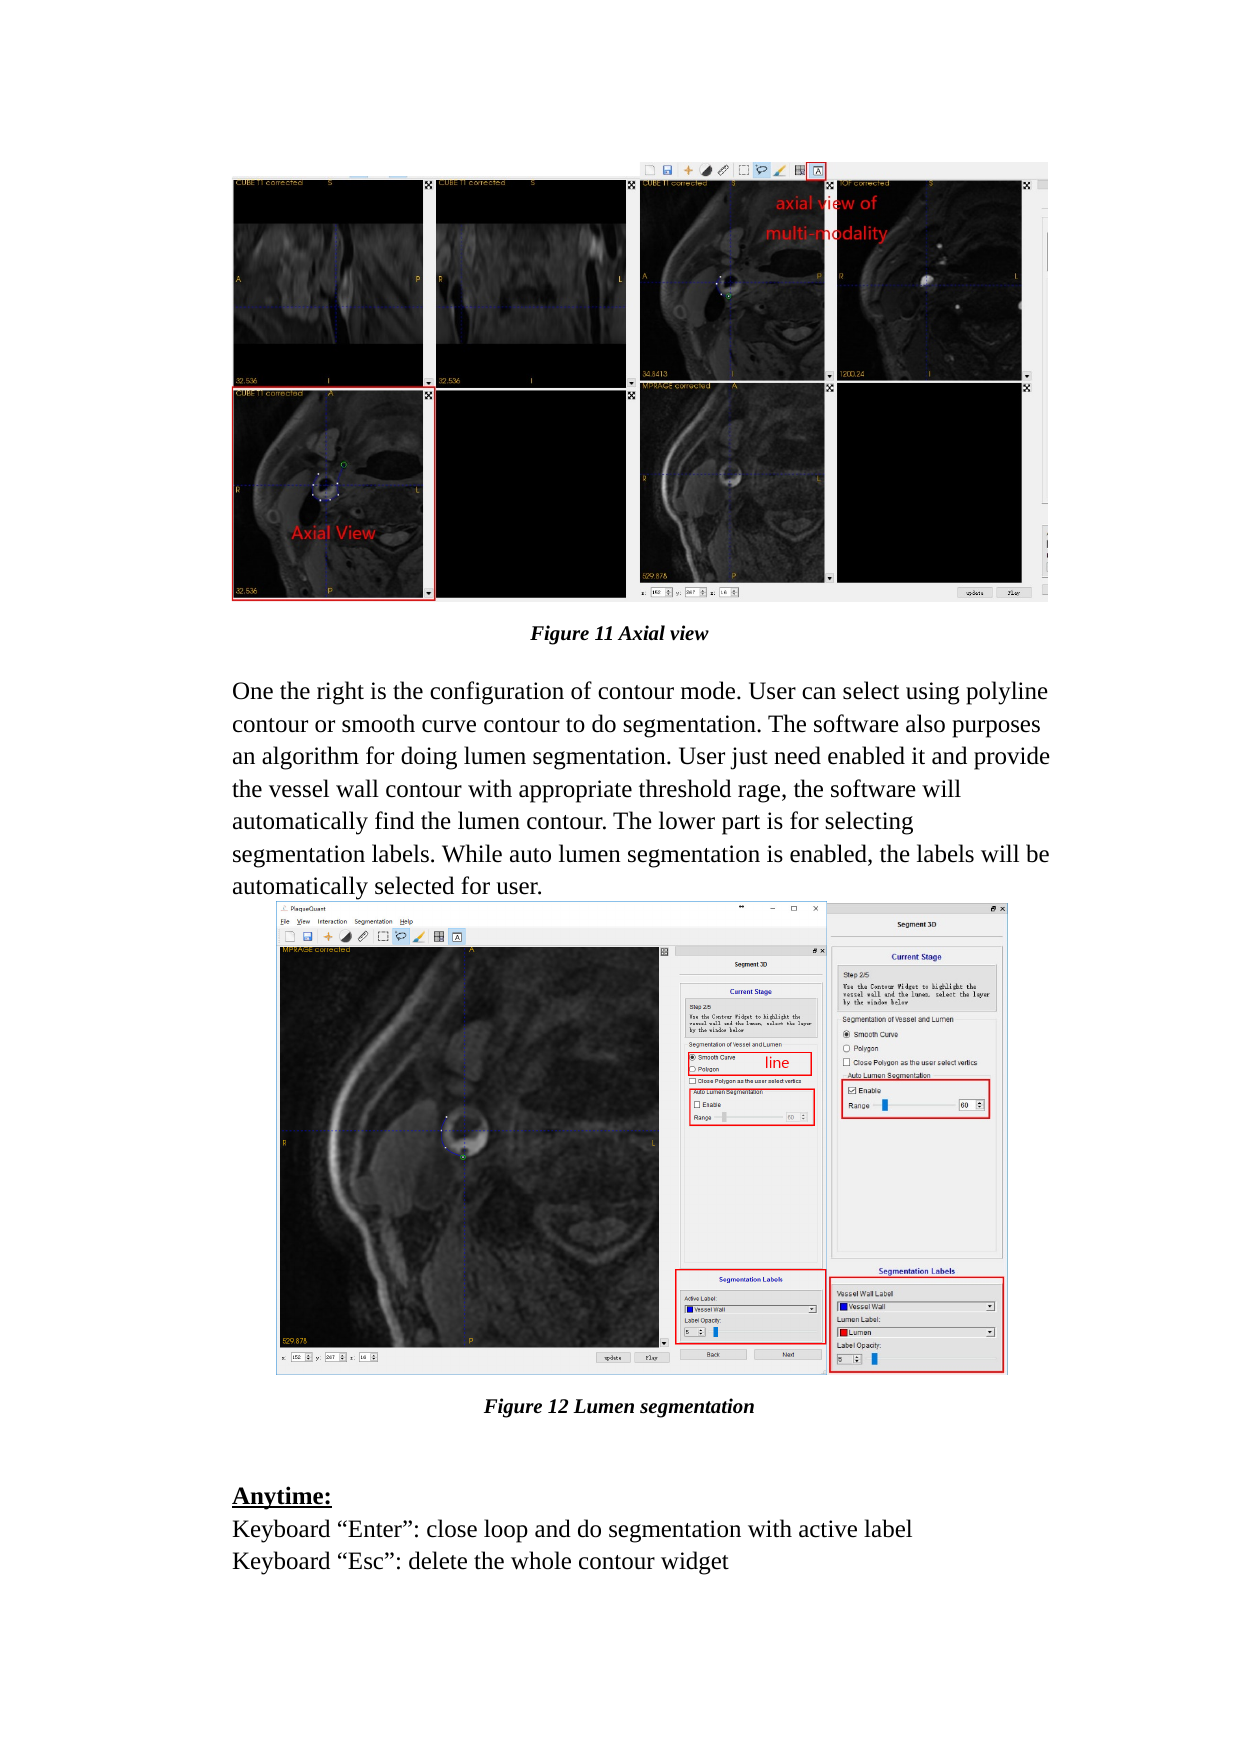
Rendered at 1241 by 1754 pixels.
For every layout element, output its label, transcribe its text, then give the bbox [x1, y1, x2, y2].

text Anytime: [232, 1479, 1053, 1512]
text Keyboard “Enter”: close loop and do segmentation with active label [232, 1512, 1053, 1544]
text One the right is the configuration of contour mode. User can select using polyline contour or smooth curve contour to do segmentation. The software also purposes an algorithm for doing lumen segmentation. User just need enabled it and provide the vessel wall contour with appropriate threshold rage, the software will automatically find the lumen contour. The lower part is for selecting segmentation labels. While auto lumen segmentation is enabled, the labels will be automatically selected for user. [232, 674, 1053, 902]
text Figure 11 Axial view [187, 617, 1053, 649]
text Keyboard “Esc”: delete the whole contour widget [232, 1544, 1053, 1577]
picture [231, 162, 1048, 602]
picture [276, 901, 1008, 1375]
